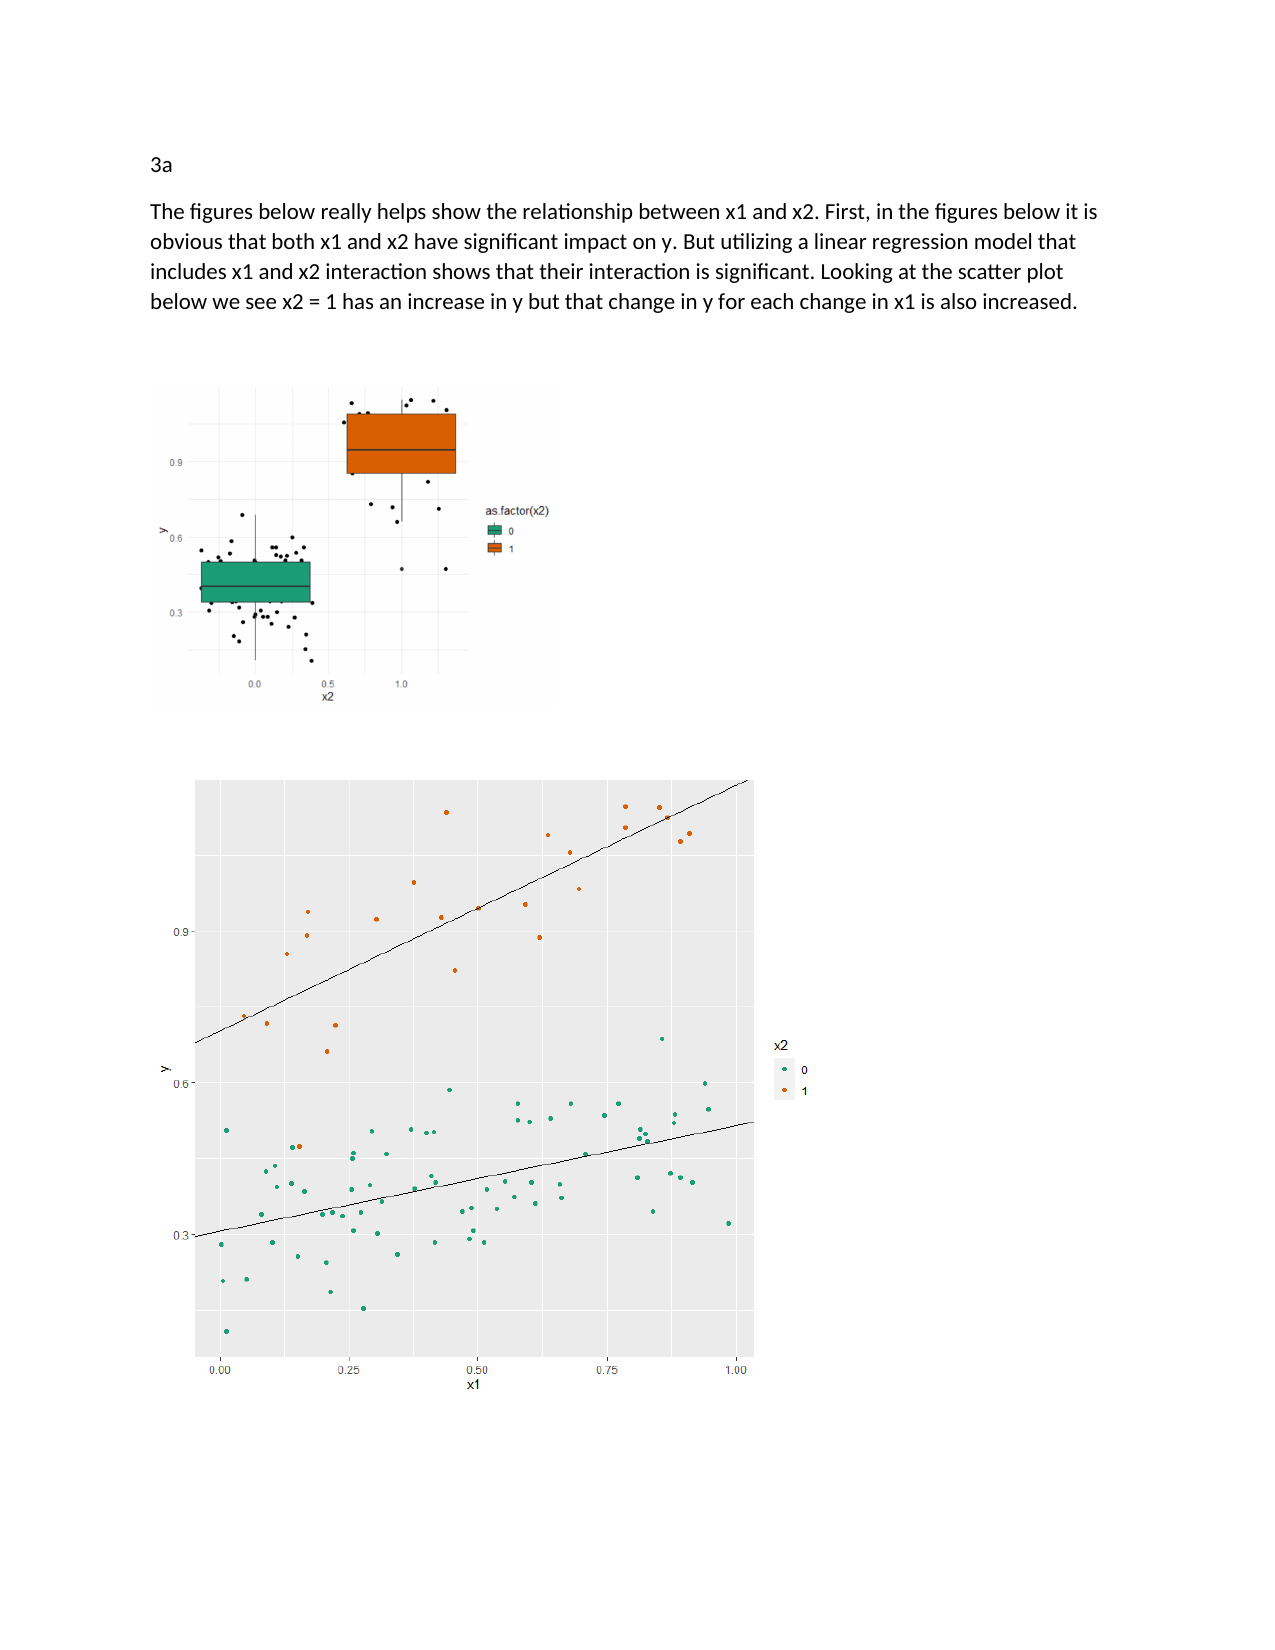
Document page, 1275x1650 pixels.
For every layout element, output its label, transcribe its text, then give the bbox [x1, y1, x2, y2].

picture [150, 773, 821, 1398]
picture [150, 381, 560, 708]
text 3a [150, 150, 1125, 178]
text The figures below really helps show the relationship between x1 and x2. First, in the figures below it is obvious that both x1 and x2 have significant impact on y. But utilizing a linear regression model that includes x1 and x2 interaction shows that their interaction is significant. Looking at the scatter plot below we see x2 = 1 has an increase in y but that change in y for each change in x1 is also increased. [150, 197, 1125, 316]
